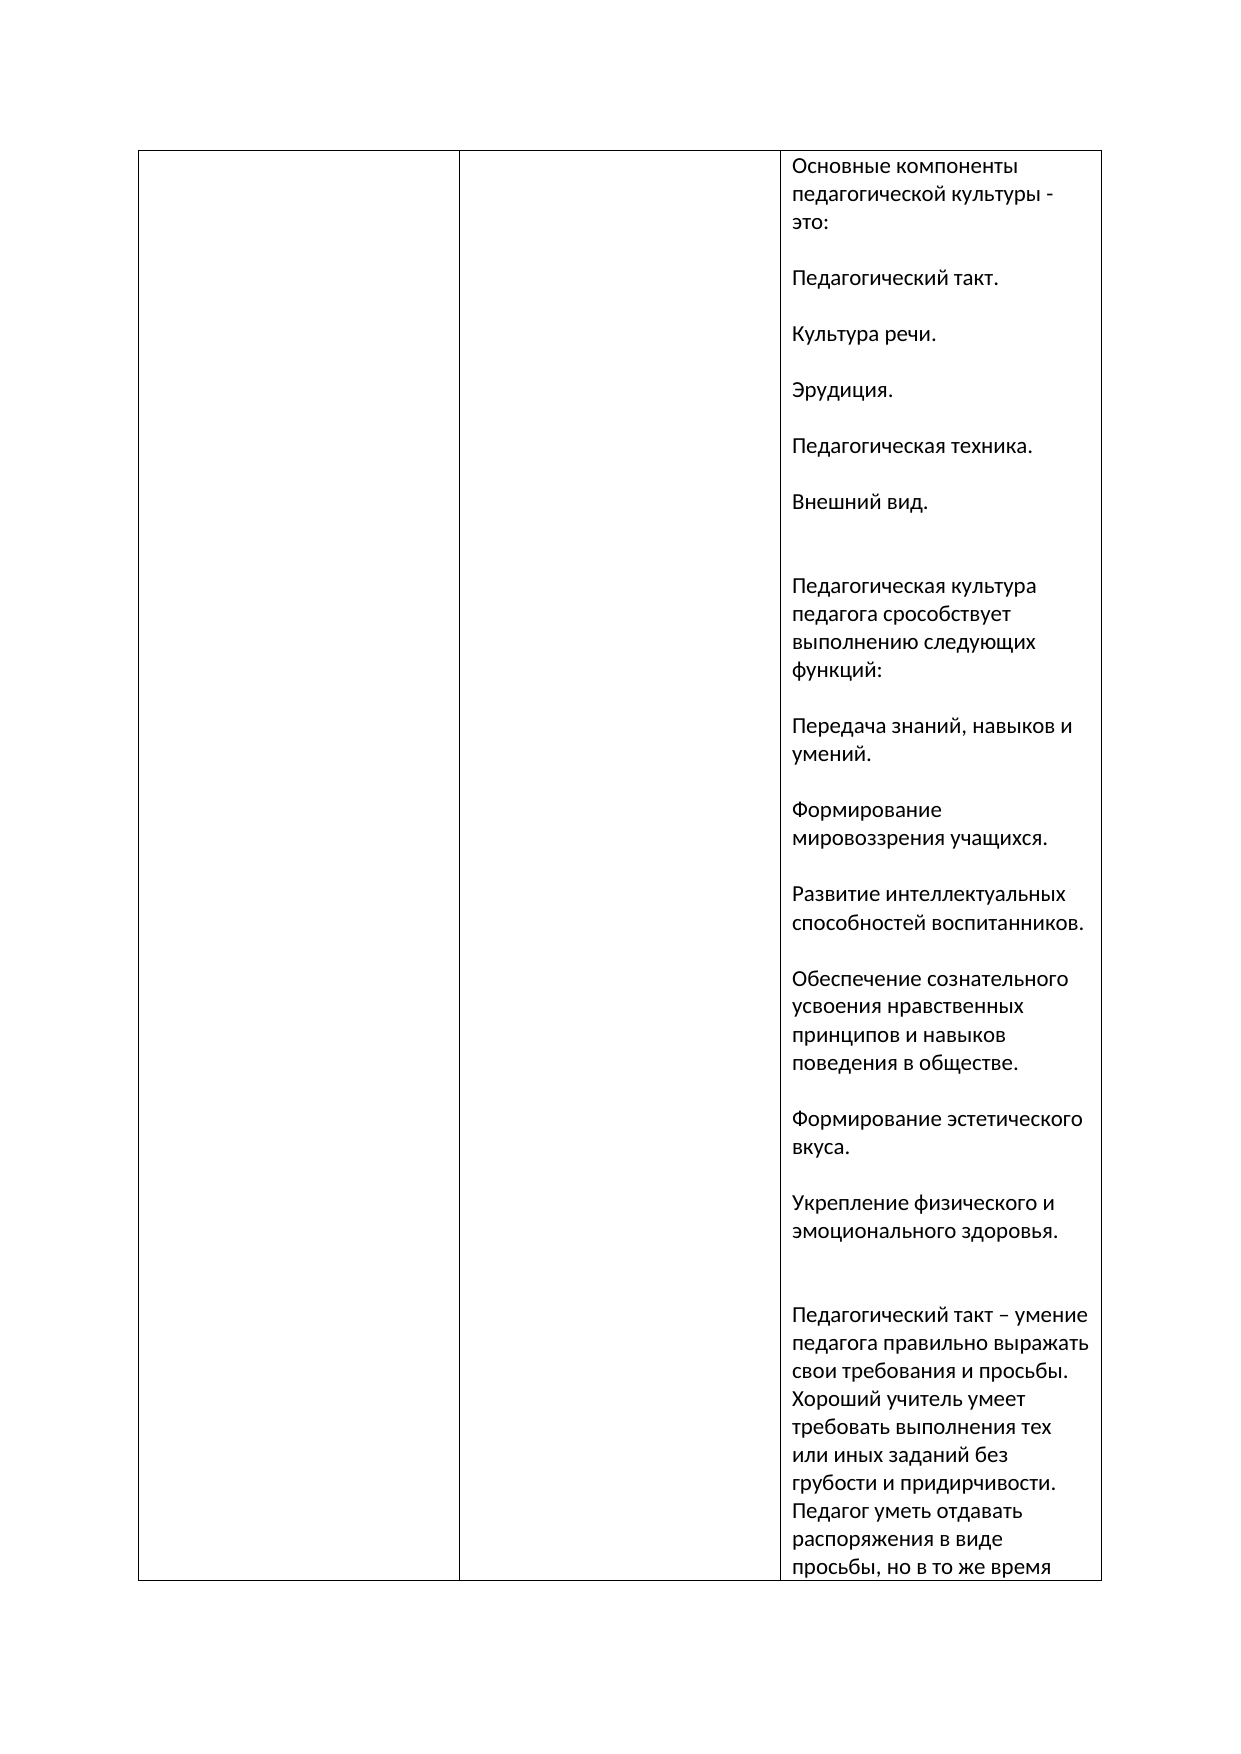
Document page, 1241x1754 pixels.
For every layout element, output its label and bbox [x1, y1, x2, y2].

table_cell [781, 151, 1101, 1580]
table_cell [139, 151, 459, 1580]
table_cell [460, 151, 780, 1580]
